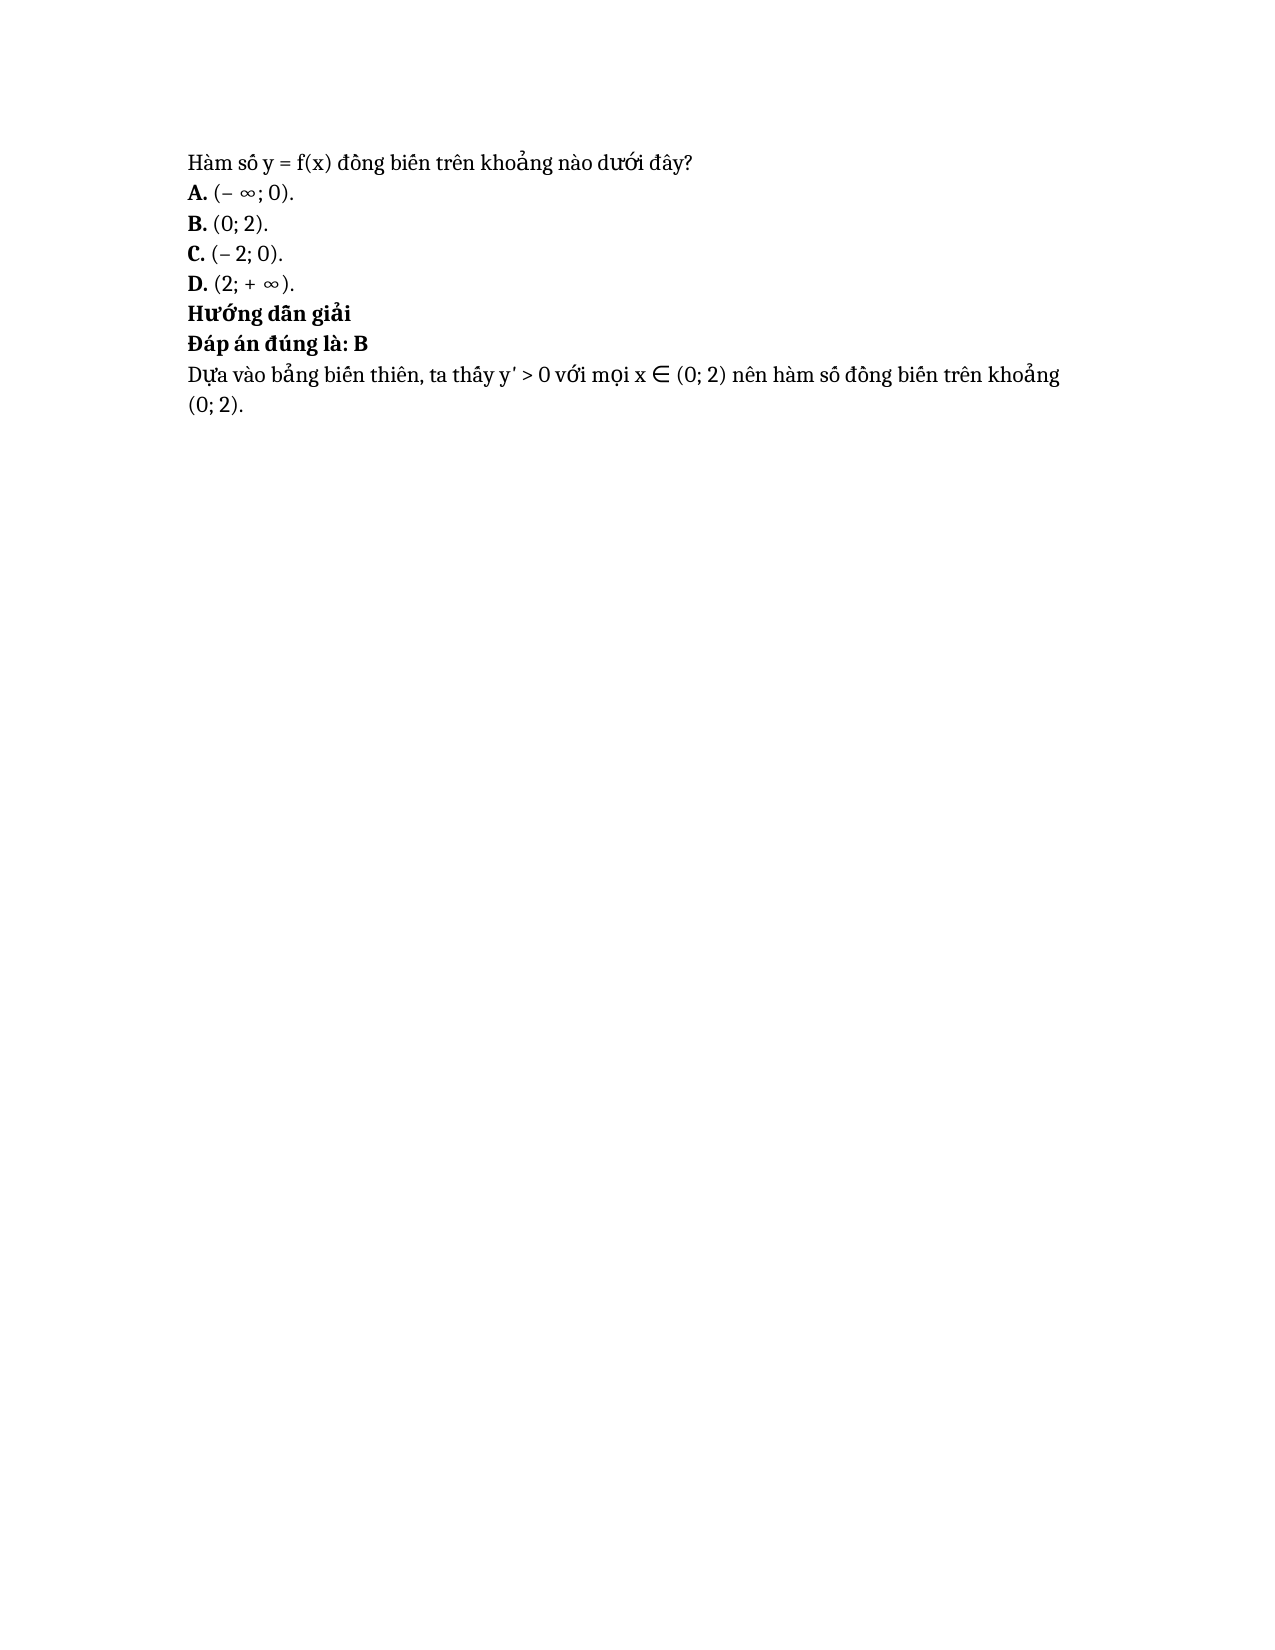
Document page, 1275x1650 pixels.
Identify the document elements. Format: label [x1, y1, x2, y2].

text [187, 150, 1087, 448]
